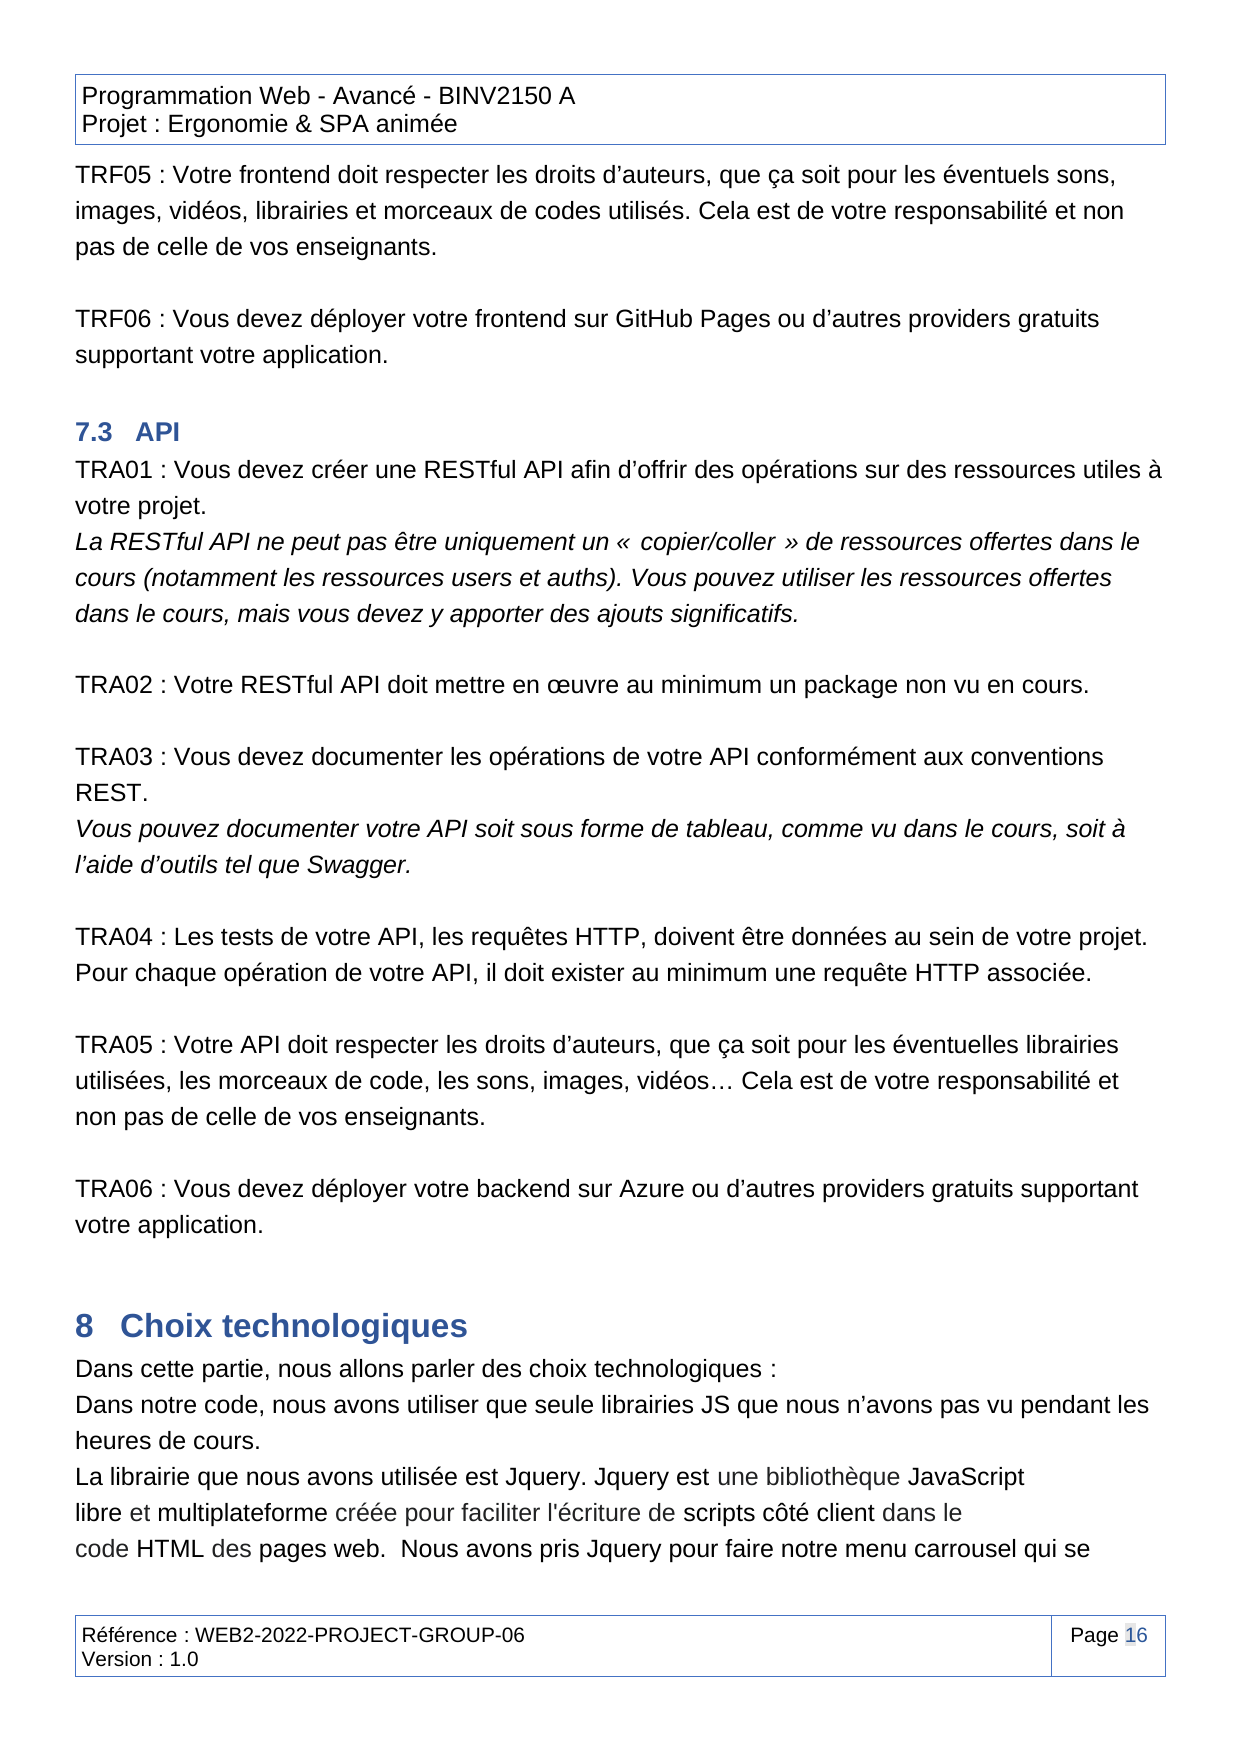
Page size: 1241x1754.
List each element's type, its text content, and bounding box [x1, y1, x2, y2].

text TRA03 : Vous devez documenter les opérations de votre API conformément aux conventions REST. Vous pouvez documenter votre API soit sous forme de tableau, comme vu dans le cours, soit à l’aide d’outils tel que Swagger. [75, 742, 1165, 879]
text La RESTful API ne peut pas être uniquement un « copier/coller » de ressources offertes dans le cours (notamment les ressources users et auths). Vous pouvez utiliser les ressources offertes dans le cours, mais vous devez y apporter des ajouts significatifs. [75, 527, 1165, 627]
text TRA06 : Vous devez déployer votre backend sur Azure ou d’autres providers gratuits supportant votre application. [75, 1174, 1165, 1238]
text TRA02 : Votre RESTful API doit mettre en œuvre au minimum un package non vu en cours. [75, 671, 1165, 699]
text TRA04 : Les tests de votre API, les requêtes HTTP, doivent être données au sein de votre projet. Pour chaque opération de votre API, il doit exister au minimum une requête HTTP associée. [75, 922, 1165, 987]
text TRF05 : Votre frontend doit respecter les droits d’auteurs, que ça soit pour les éventuels sons, images, vidéos, librairies et morceaux de codes utilisés. Cela est de votre responsabilité et non pas de celle de vos enseignants. [75, 160, 1165, 261]
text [75, 1462, 1165, 1563]
text Dans notre code, nous avons utiliser que seule librairies JS que nous n’avons pas vu pendant les heures de cours. [75, 1390, 1165, 1455]
subtitle Choix technologiques [75, 1306, 1165, 1345]
text Dans cette partie, nous allons parler des choix technologiques : [75, 1354, 1165, 1383]
text TRA05 : Votre API doit respecter les droits d’auteurs, que ça soit pour les éventuelles librairies utilisées, les morceaux de code, les sons, images, vidéos… Cela est de votre responsabilité et non pas de celle de vos enseignants. [75, 1030, 1165, 1131]
text TRA01 : Vous devez créer une RESTful API afin d’offrir des opérations sur des ressources utiles à votre projet. [75, 455, 1165, 519]
subtitle API [75, 416, 1165, 447]
text TRF06 : Vous devez déployer votre frontend sur GitHub Pages ou d’autres providers gratuits supportant votre application. [75, 304, 1165, 368]
